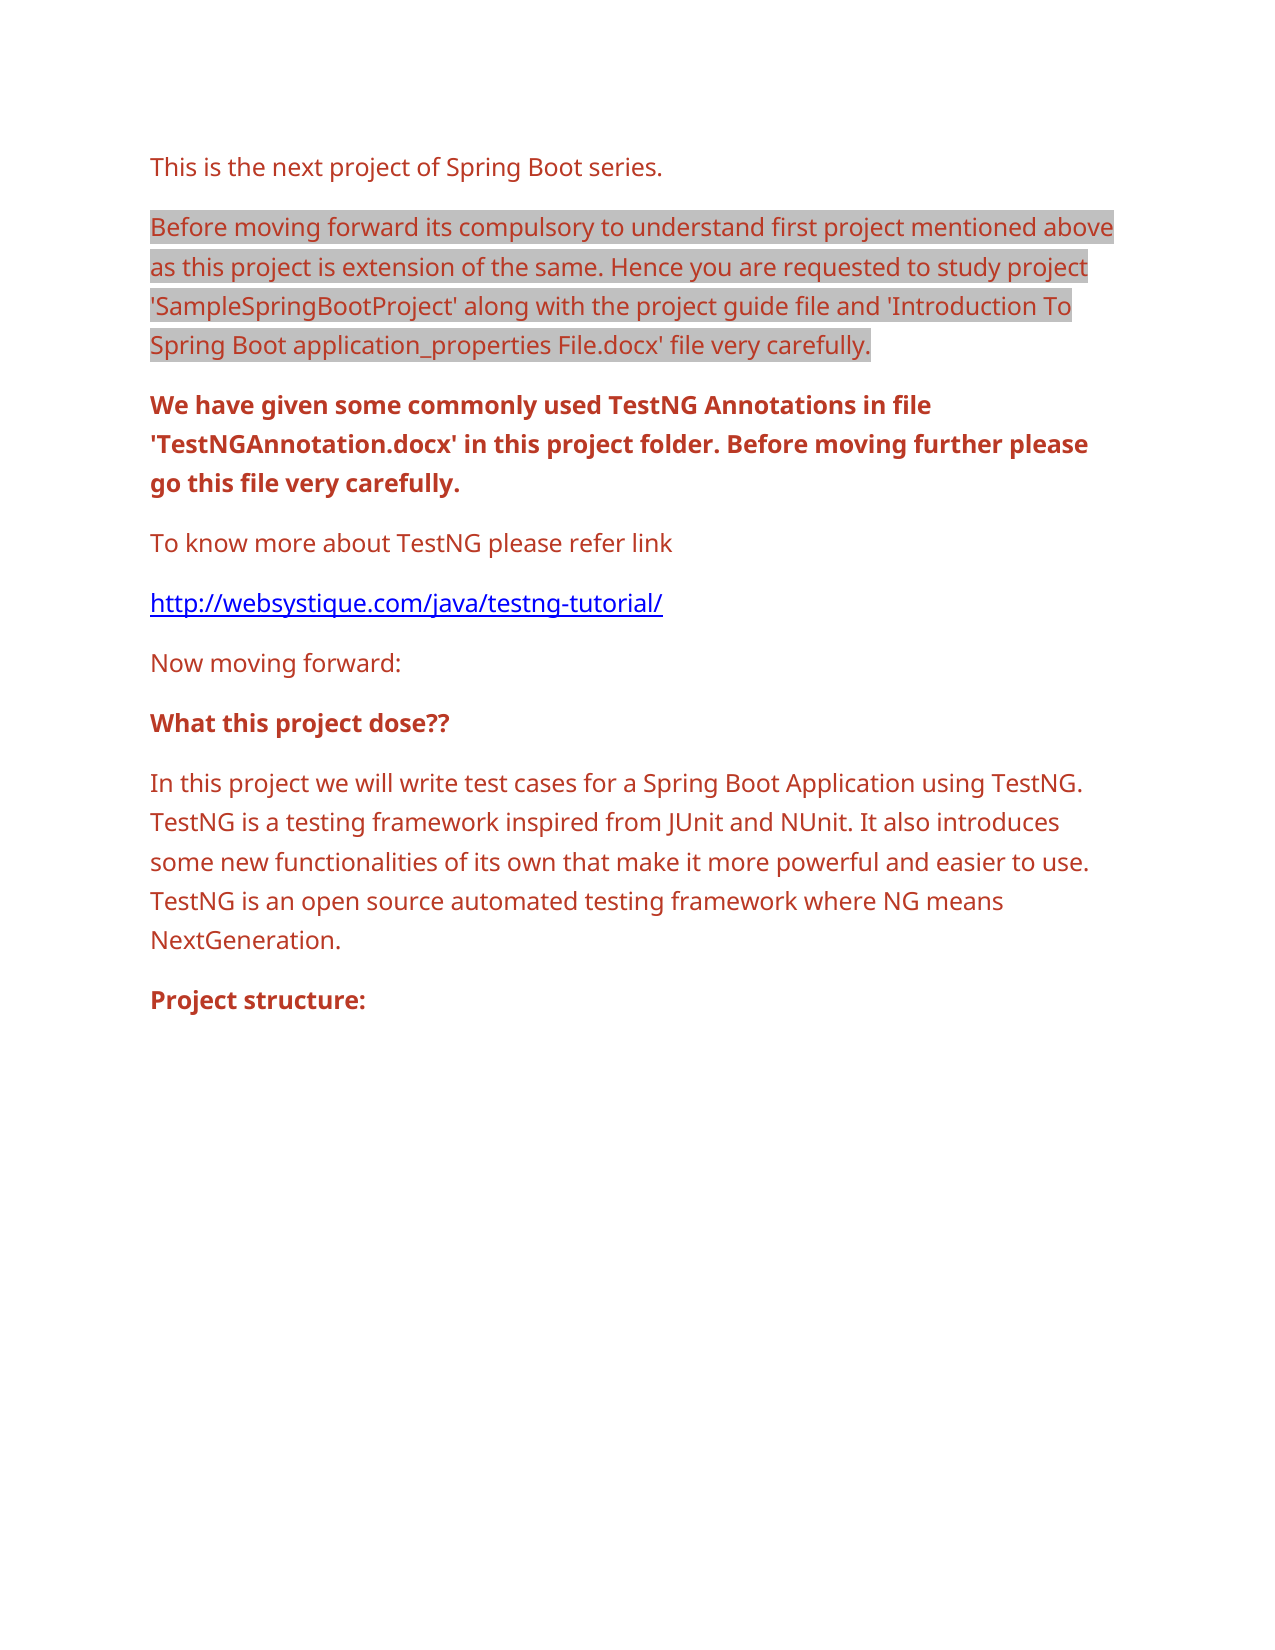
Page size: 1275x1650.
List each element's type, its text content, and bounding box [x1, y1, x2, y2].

text This is the next project of Spring Boot series. [150, 150, 1125, 184]
text To know more about TestNG please refer link [150, 526, 1125, 560]
text Now moving forward: [150, 646, 1125, 680]
text We have given some commonly used TestNG Annotations in file 'TestNGAnnotation.docx' in this project folder. Before moving further please go this file very carefully. [150, 387, 1125, 500]
text In this project we will write test cases for a Spring Boot Application using TestNG. TestNG is a testing framework inspired from JUnit and NUnit. It also introduces some new functionalities of its own that make it more powerful and easier to use. TestNG is an open source automated testing framework where NG means NextGeneration. [150, 766, 1125, 957]
text What this project dose?? [150, 706, 1125, 740]
text Before moving forward its compulsory to understand first project mentioned above as this project is extension of the same. Hence you are requested to study project 'SampleSpringBootProject' along with the project guide file and 'Introduction To Spring Boot application_properties File.docx' file very carefully. [150, 210, 1125, 362]
text Project structure: [150, 982, 1125, 1017]
text http://websystique.com/java/testng-tutorial/ [150, 586, 1125, 620]
